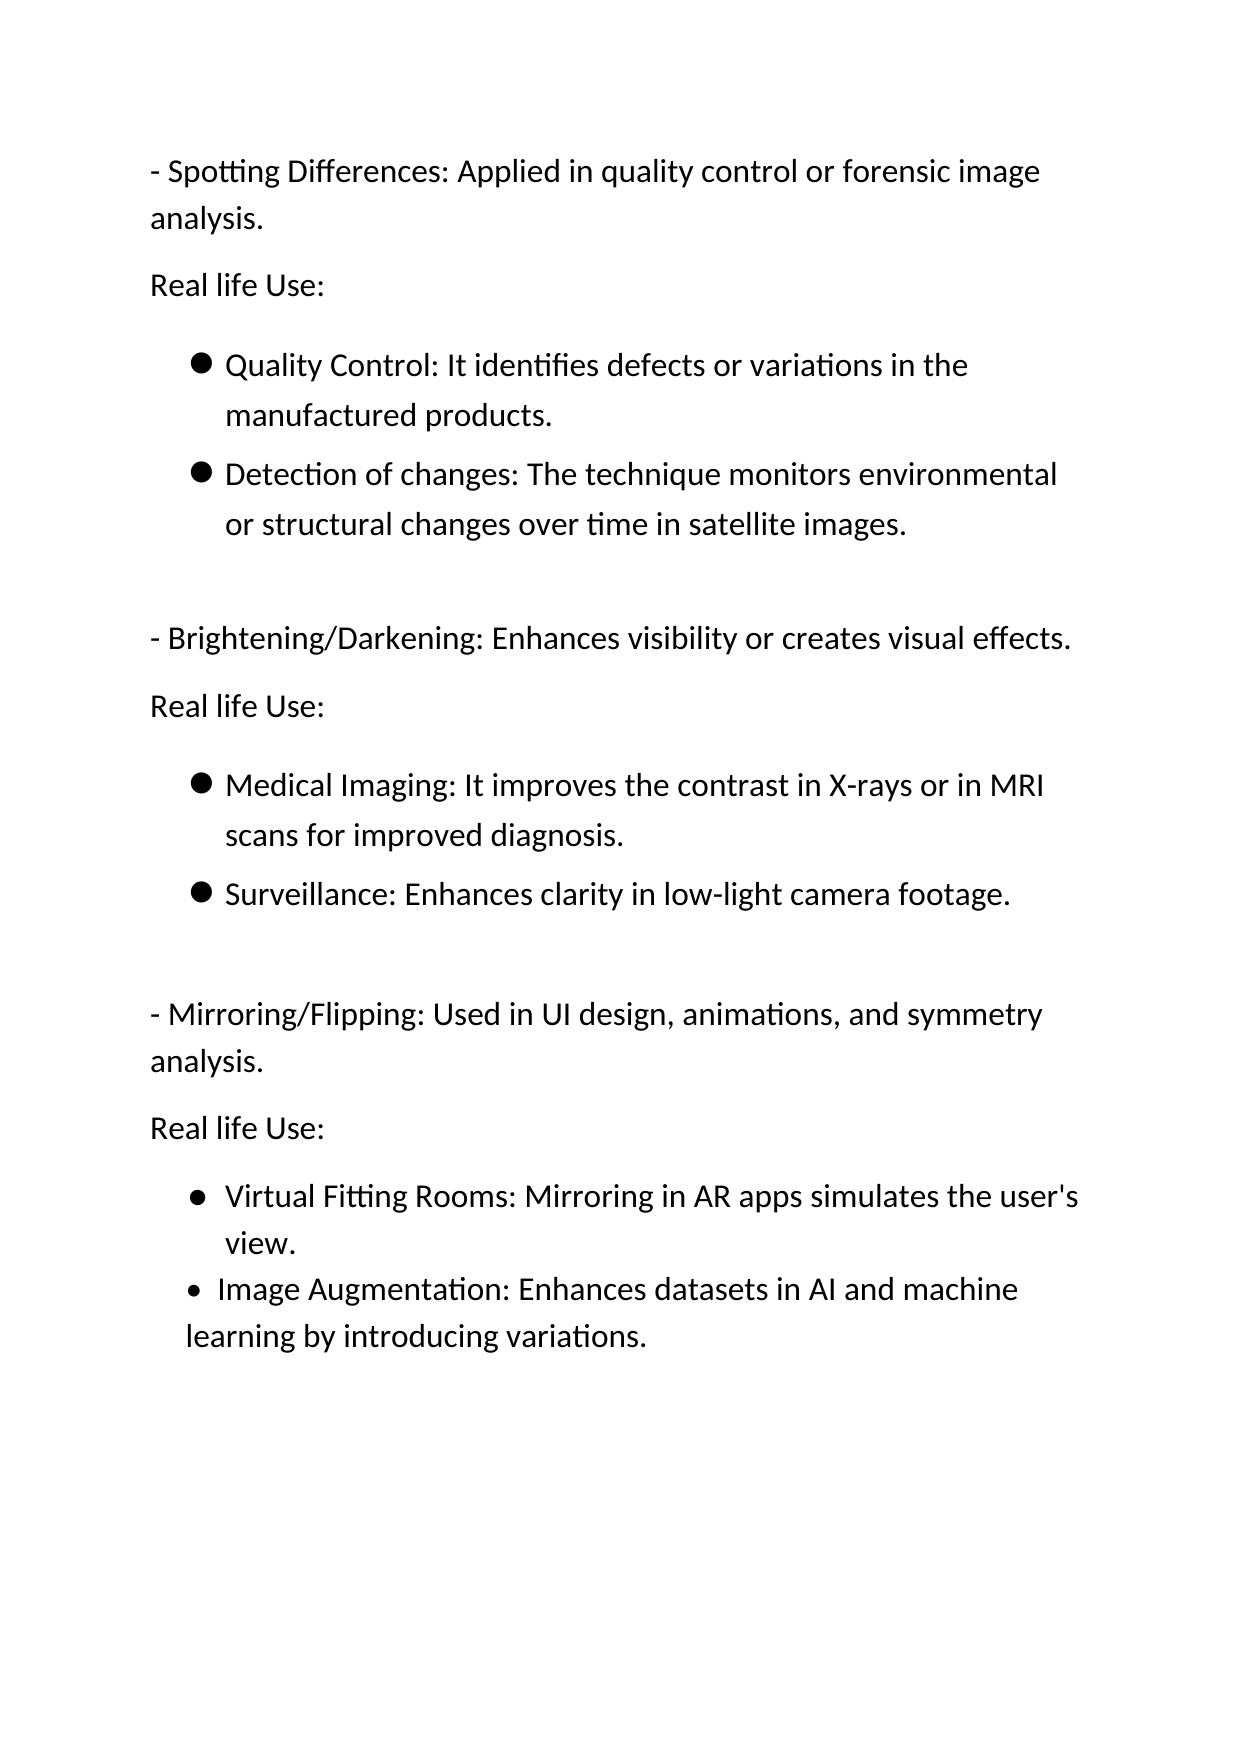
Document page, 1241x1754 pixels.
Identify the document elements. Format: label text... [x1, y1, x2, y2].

text Real life Use: [150, 685, 1090, 725]
text Real life Use: [150, 264, 1090, 305]
list Virtual Fitting Rooms: Mirroring in AR apps simulates the user's view. [187, 1175, 1090, 1262]
text - Spotting Differences: Applied in quality control or forensic image analysis. [150, 150, 1090, 237]
text Real life Use: [150, 1107, 1090, 1148]
list Quality Control: It identifies defects or variations in the manufactured products. [187, 332, 1090, 435]
text - Brightening/Darkening: Enhances visibility or creates visual effects. [150, 617, 1090, 658]
list Medical Imaging: It improves the contrast in X-rays or in MRI scans for improved diagnosis. [187, 752, 1090, 855]
text •⁠ ⁠Image Augmentation: Enhances datasets in AI and machine learning by introducing variations. [185, 1268, 1090, 1356]
text - Mirroring/Flipping: Used in UI design, animations, and symmetry analysis. [150, 993, 1090, 1080]
list Detection of changes: The technique monitors environmental or structural changes over time in satellite images. [187, 441, 1090, 543]
list Surveillance: Enhances clarity in low-light camera footage. [187, 861, 1090, 917]
